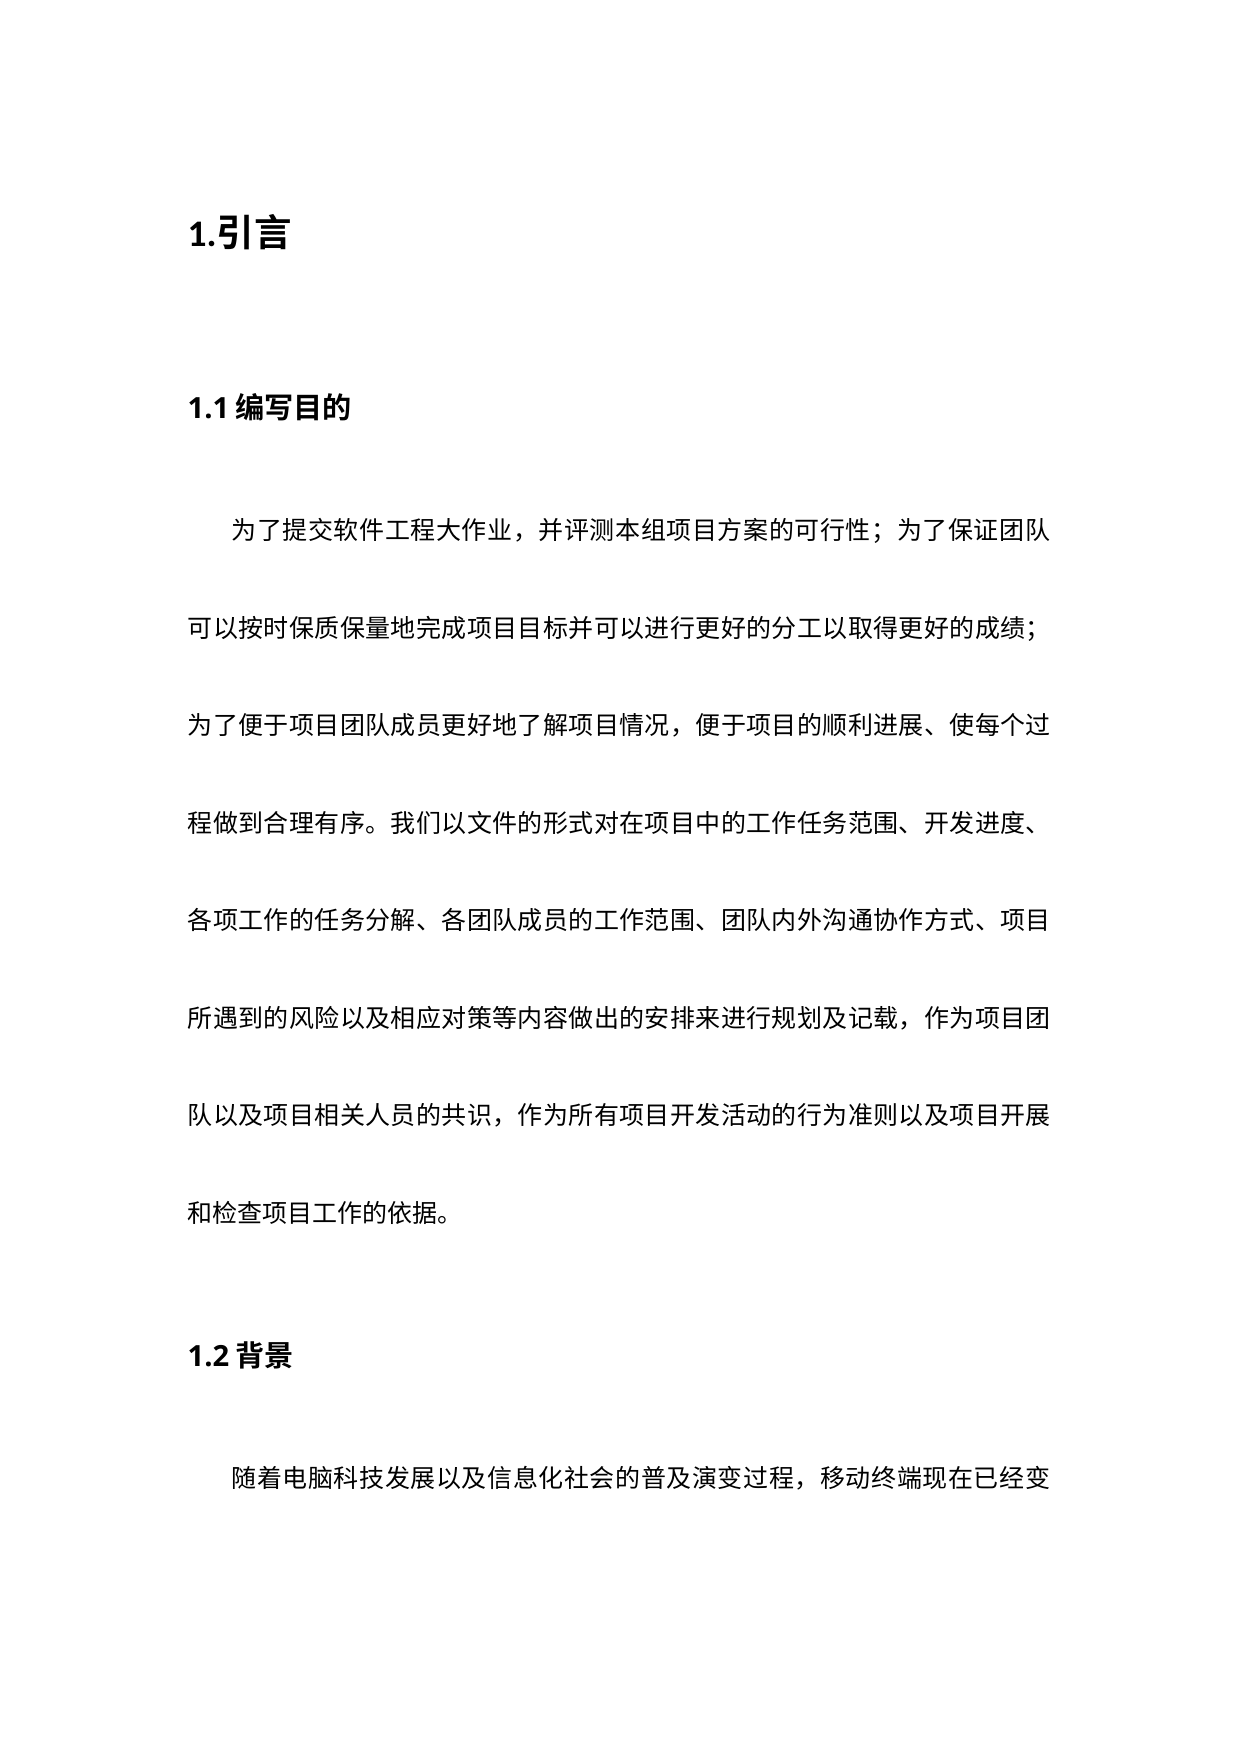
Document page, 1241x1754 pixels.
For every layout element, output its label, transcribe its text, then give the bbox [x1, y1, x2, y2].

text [187, 1444, 1053, 1509]
subtitle 1.1编写目的 [187, 373, 1053, 438]
text 为了提交软件工程大作业，并评测本组项目方案的可行性；为了保证团队可以按时保质保量地完成项目目标并可以进行更好的分工以取得更好的成绩；为了便于项目团队成员更好地了解项目情况，便于项目的顺利进展、使每个过程做到合理有序。我们以文件的形式对在项目中的工作任务范围、开发进度、各项工作的任务分解、各团队成员的工作范围、团队内外沟通协作方式、项目所遇到的风险以及相应对策等内容做出的安排来进行规划及记载，作为项目团队以及项目相关人员的共识，作为所有项目开发活动的行为准则以及项目开展和检查项目工作的依据。 [187, 496, 1053, 1244]
subtitle 1.2背景 [187, 1321, 1053, 1386]
subtitle 1.引言 [187, 197, 1053, 262]
